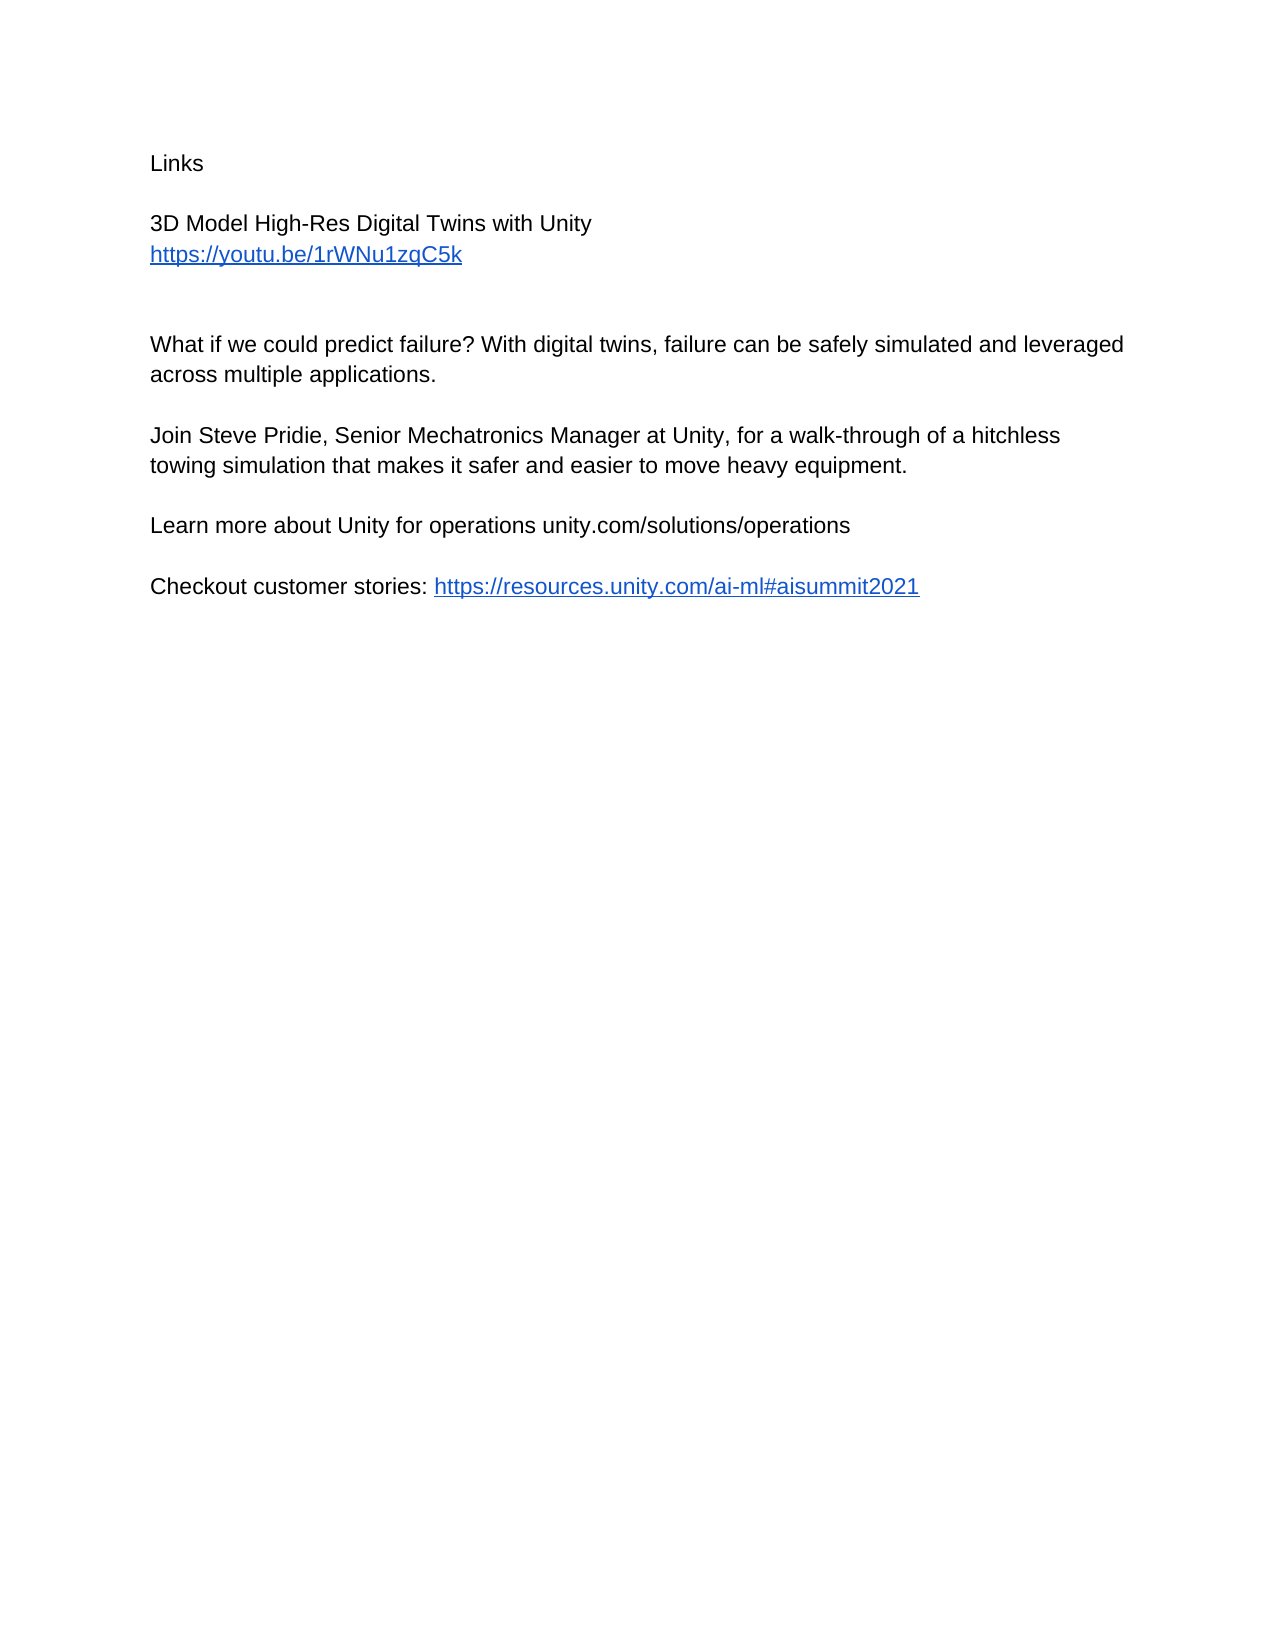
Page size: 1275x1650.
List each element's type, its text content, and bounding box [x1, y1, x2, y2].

text What if we could predict failure? With digital twins, failure can be safely simulated and leveraged across multiple applications. [150, 331, 1125, 388]
text Join Steve Pridie, Senior Mechatronics Manager at Unity, for a walk-through of a hitchless towing simulation that makes it safer and easier to move heavy equipment. [150, 422, 1125, 478]
text https://youtu.be/1rWNu1zqC5k [150, 241, 1125, 267]
text Checkout customer stories: https://resources.unity.com/ai-ml#aisummit2021 [150, 573, 1125, 599]
text Links [150, 150, 1125, 176]
text Learn more about Unity for operations unity.com/solutions/operations [150, 512, 1125, 539]
text 3D Model High-Res Digital Twins with Unity [150, 210, 1125, 237]
